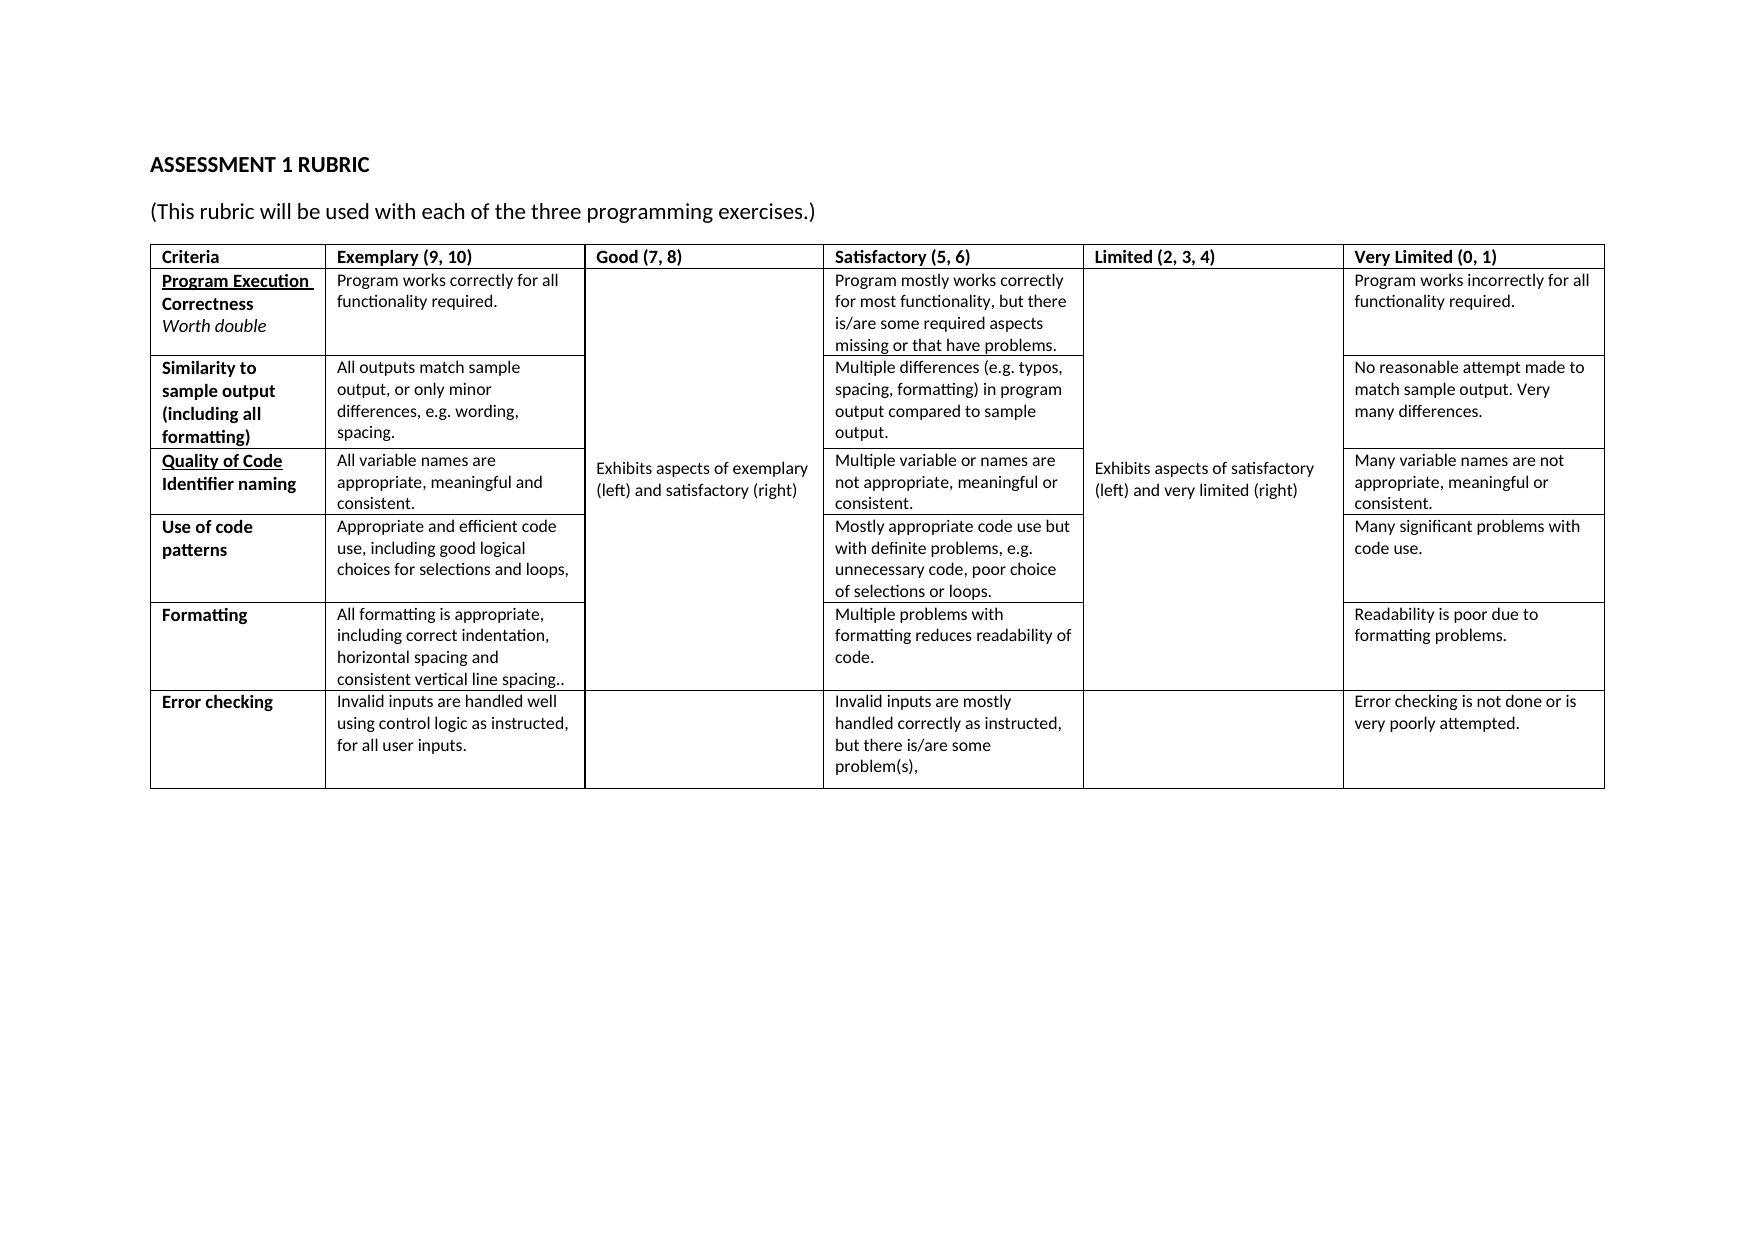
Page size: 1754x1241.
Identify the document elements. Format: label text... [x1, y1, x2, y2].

table_cell Program works correctly for all functionality required. [326, 269, 584, 355]
table_cell Exhibits aspects of satisfactory (left) and very limited (right) [1084, 269, 1343, 689]
table_header Criteria [151, 245, 325, 268]
table_cell Program works incorrectly for all functionality required. [1344, 269, 1604, 355]
table_cell Error checking is not done or is very poorly attempted. [1344, 691, 1604, 787]
table_cell All outputs match sample output, or only minor differences, e.g. wording, spacing. [326, 356, 584, 448]
table_cell Error checking [151, 691, 325, 787]
table_cell Invalid inputs are handled well using control logic as instructed, for all user inputs. [326, 691, 584, 787]
table_cell All variable names are appropriate, meaningful and consistent. [326, 449, 584, 514]
text ASSESSMENT 1 RUBRIC [150, 150, 1604, 178]
table_cell Multiple differences (e.g. typos, spacing, formatting) in program output compared to sample output. [824, 356, 1083, 448]
table_header Very Limited (0, 1) [1344, 245, 1604, 268]
table_cell Use of code patterns [151, 515, 325, 602]
table_header Exemplary (9, 10) [326, 245, 584, 268]
table_cell All formatting is appropriate, including correct indentation, horizontal spacing and consistent vertical line spacing.. [326, 603, 584, 689]
table_header Satisfactory (5, 6) [824, 245, 1083, 268]
table_cell Appropriate and efficient code use, including good logical choices for selections and loops, [326, 515, 584, 602]
table_header Limited (2, 3, 4) [1084, 245, 1343, 268]
table_cell Program Execution Correctness Worth double [151, 269, 325, 355]
table_cell Readability is poor due to formatting problems. [1344, 603, 1604, 689]
table_cell [1084, 691, 1343, 787]
table_cell Multiple variable or names are not appropriate, meaningful or consistent. [824, 449, 1083, 514]
table_cell No reasonable attempt made to match sample output. Very many differences. [1344, 356, 1604, 448]
table_cell Exhibits aspects of exemplary (left) and satisfactory (right) [586, 269, 823, 689]
table_cell Multiple problems with formatting reduces readability of code. [824, 603, 1083, 689]
table_cell Formatting [151, 603, 325, 689]
table_cell Program mostly works correctly for most functionality, but there is/are some required aspects missing or that have problems. [824, 269, 1083, 355]
table_cell Invalid inputs are mostly handled correctly as instructed, but there is/are some problem(s), [824, 691, 1083, 787]
table_cell Similarity to sample output (including all formatting) [151, 356, 325, 448]
table_cell Many significant problems with code use. [1344, 515, 1604, 602]
table_cell Mostly appropriate code use but with definite problems, e.g. unnecessary code, poor choice of selections or loops. [824, 515, 1083, 602]
table_cell Many variable names are not appropriate, meaningful or consistent. [1344, 449, 1604, 514]
table_cell Quality of Code Identifier naming [151, 449, 325, 514]
table_cell [586, 691, 823, 787]
text (This rubric will be used with each of the three programming exercises.) [150, 197, 1604, 225]
table_header Good (7, 8) [586, 245, 823, 268]
